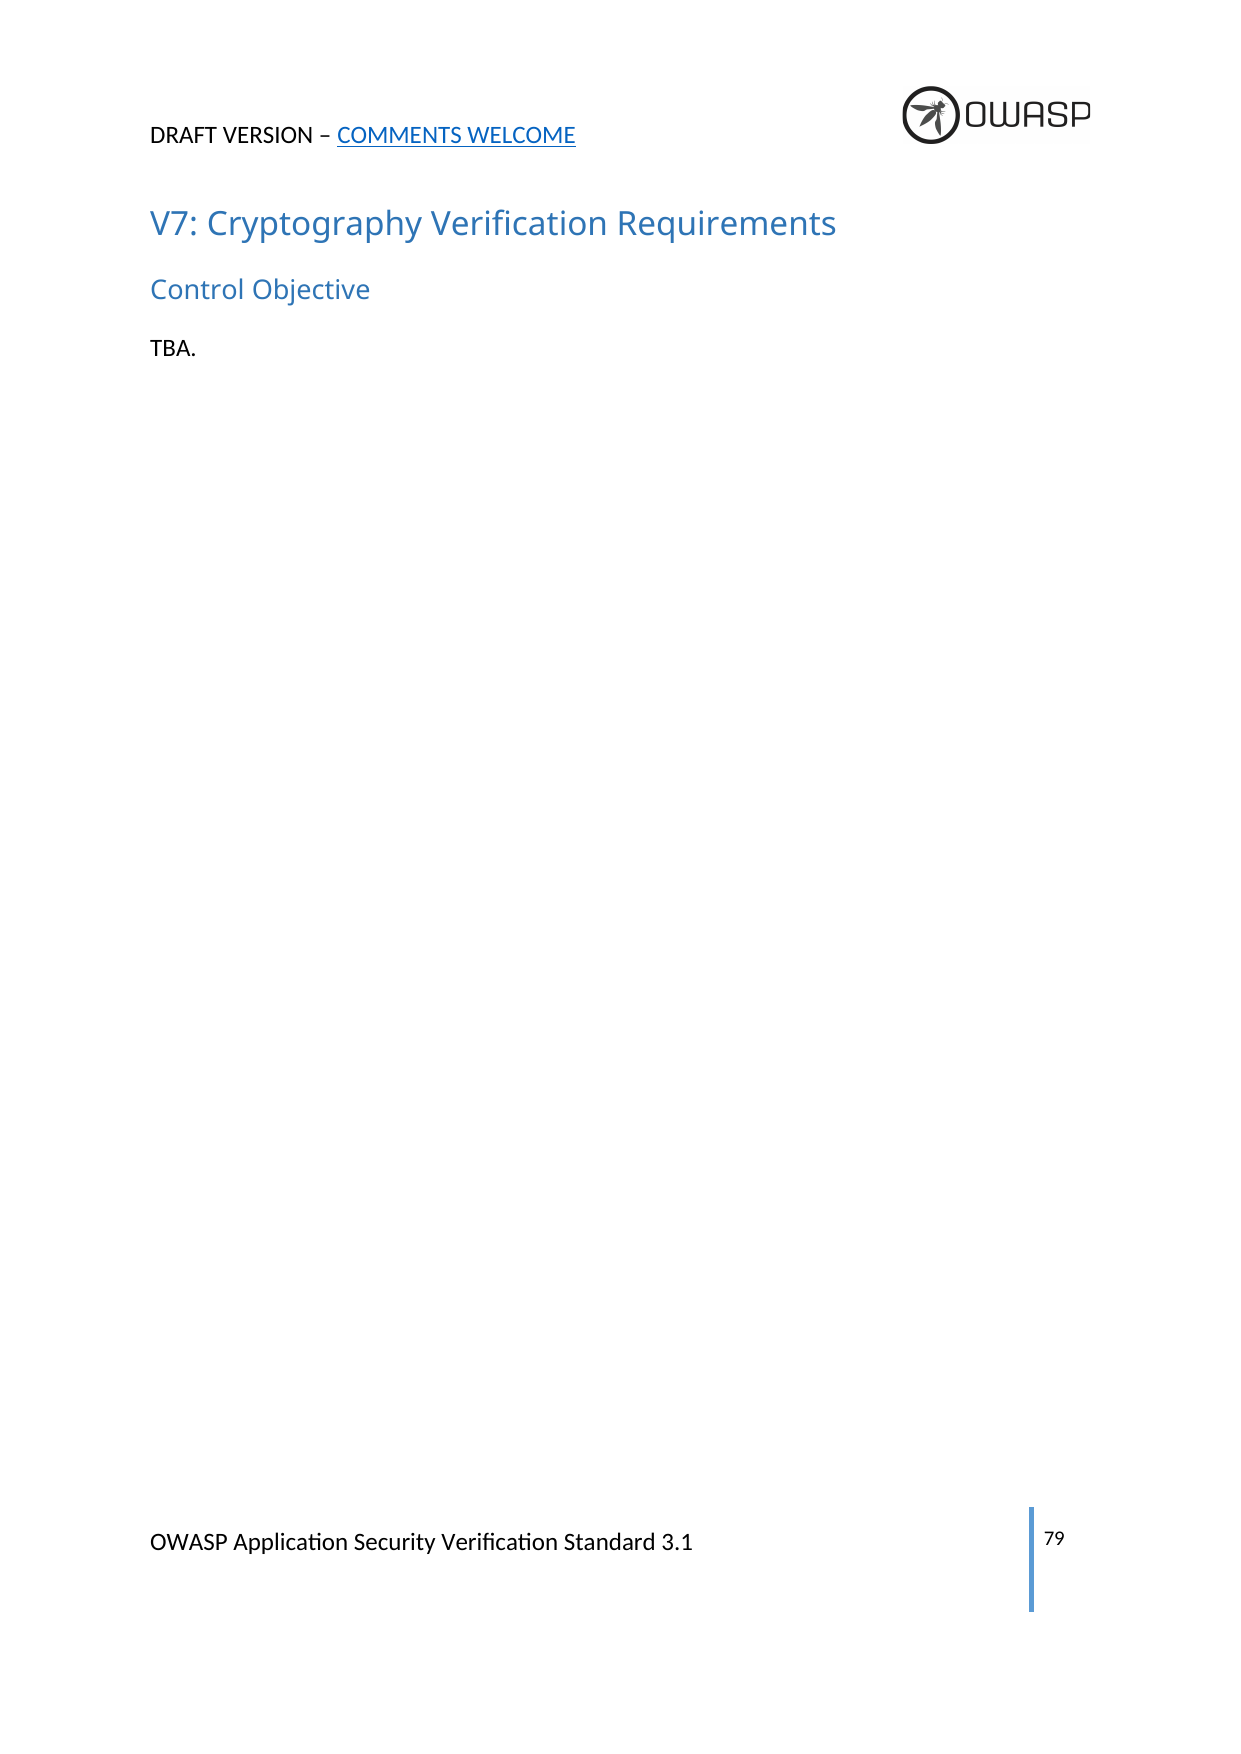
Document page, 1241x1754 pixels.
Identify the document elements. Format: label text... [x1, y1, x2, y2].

picture [902, 86, 1091, 144]
subtitle Control Objective [150, 271, 1090, 307]
subtitle V7: Cryptography Verification Requirements [150, 200, 1090, 246]
